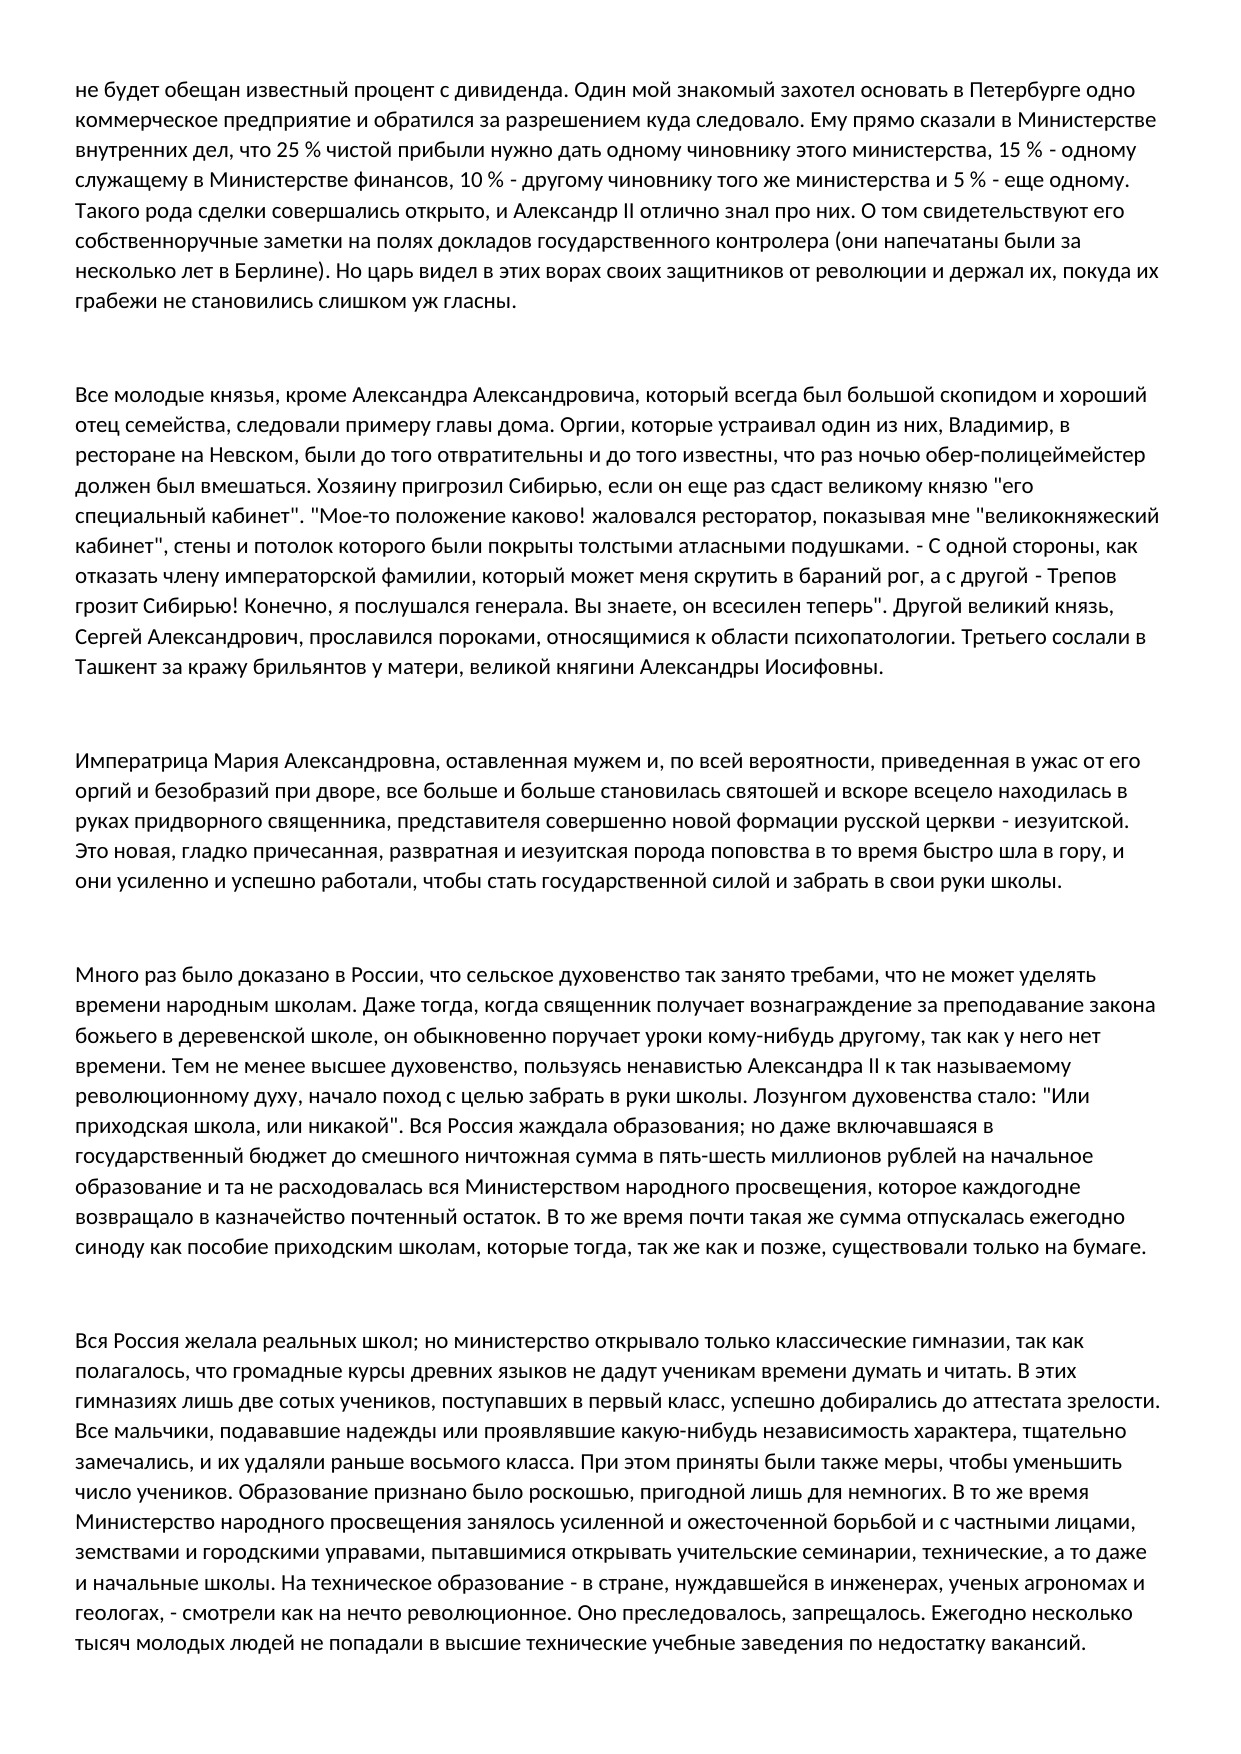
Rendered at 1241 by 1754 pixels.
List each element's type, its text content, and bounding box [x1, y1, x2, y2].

text Все молодые князья, кроме Александра Александровича, который всегда был большой скопидом и хороший отец семейства, следовали примеру главы дома. Оргии, которые устраивал один из них, Владимир, в ресторане на Невском, были до того отвратительны и до того известны, что раз ночью обер-полицеймейстер должен был вмешаться. Хозяину пригрозил Сибирью, если он еще раз сдаст великому князю "его специальный кабинет". "Мое-то положение каково! жаловался ресторатор, показывая мне "великокняжеский кабинет", стены и потолок которого были покрыты толстыми атласными подушками. - С одной стороны, как отказать члену императорской фамилии, который может меня скрутить в бараний рог, а с другой - Трепов грозит Сибирью! Конечно, я послушался генерала. Вы знаете, он всесилен теперь". Другой великий князь, Сергей Александрович, прославился пороками, относящимися к области психопатологии. Третьего сослали в Ташкент за кражу брильянтов у матери, великой княгини Александры Иосифовны. [75, 380, 1165, 680]
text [75, 1326, 1165, 1656]
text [75, 75, 1165, 314]
text Императрица Мария Александровна, оставленная мужем и, по всей вероятности, приведенная в ужас от его оргий и безобразий при дворе, все больше и больше становилась святошей и вскоре всецело находилась в руках придворного священника, представителя совершенно новой формации русской церкви - иезуитской. Это новая, гладко причесанная, развратная и иезуитская порода поповства в то время быстро шла в гору, и они усиленно и успешно работали, чтобы стать государственной силой и забрать в свои руки школы. [75, 746, 1165, 895]
text Много раз было доказано в России, что сельское духовенство так занято требами, что не может уделять времени народным школам. Даже тогда, когда священник получает вознаграждение за преподавание закона божьего в деревенской школе, он обыкновенно поручает уроки кому-нибудь другому, так как у него нет времени. Тем не менее высшее духовенство, пользуясь ненавистью Александра II к так называемому революционному духу, начало поход с целью забрать в руки школы. Лозунгом духовенства стало: "Или приходская школа, или никакой". Вся Россия жаждала образования; но даже включавшаяся в государственный бюджет до смешного ничтожная сумма в пять-шесть миллионов рублей на начальное образование и та не расходовалась вся Министерством народного просвещения, которое каждогодне возвращало в казначейство почтенный остаток. В то же время почти такая же сумма отпускалась ежегодно синоду как пособие приходским школам, которые тогда, так же как и позже, существовали только на бумаге. [75, 960, 1165, 1260]
